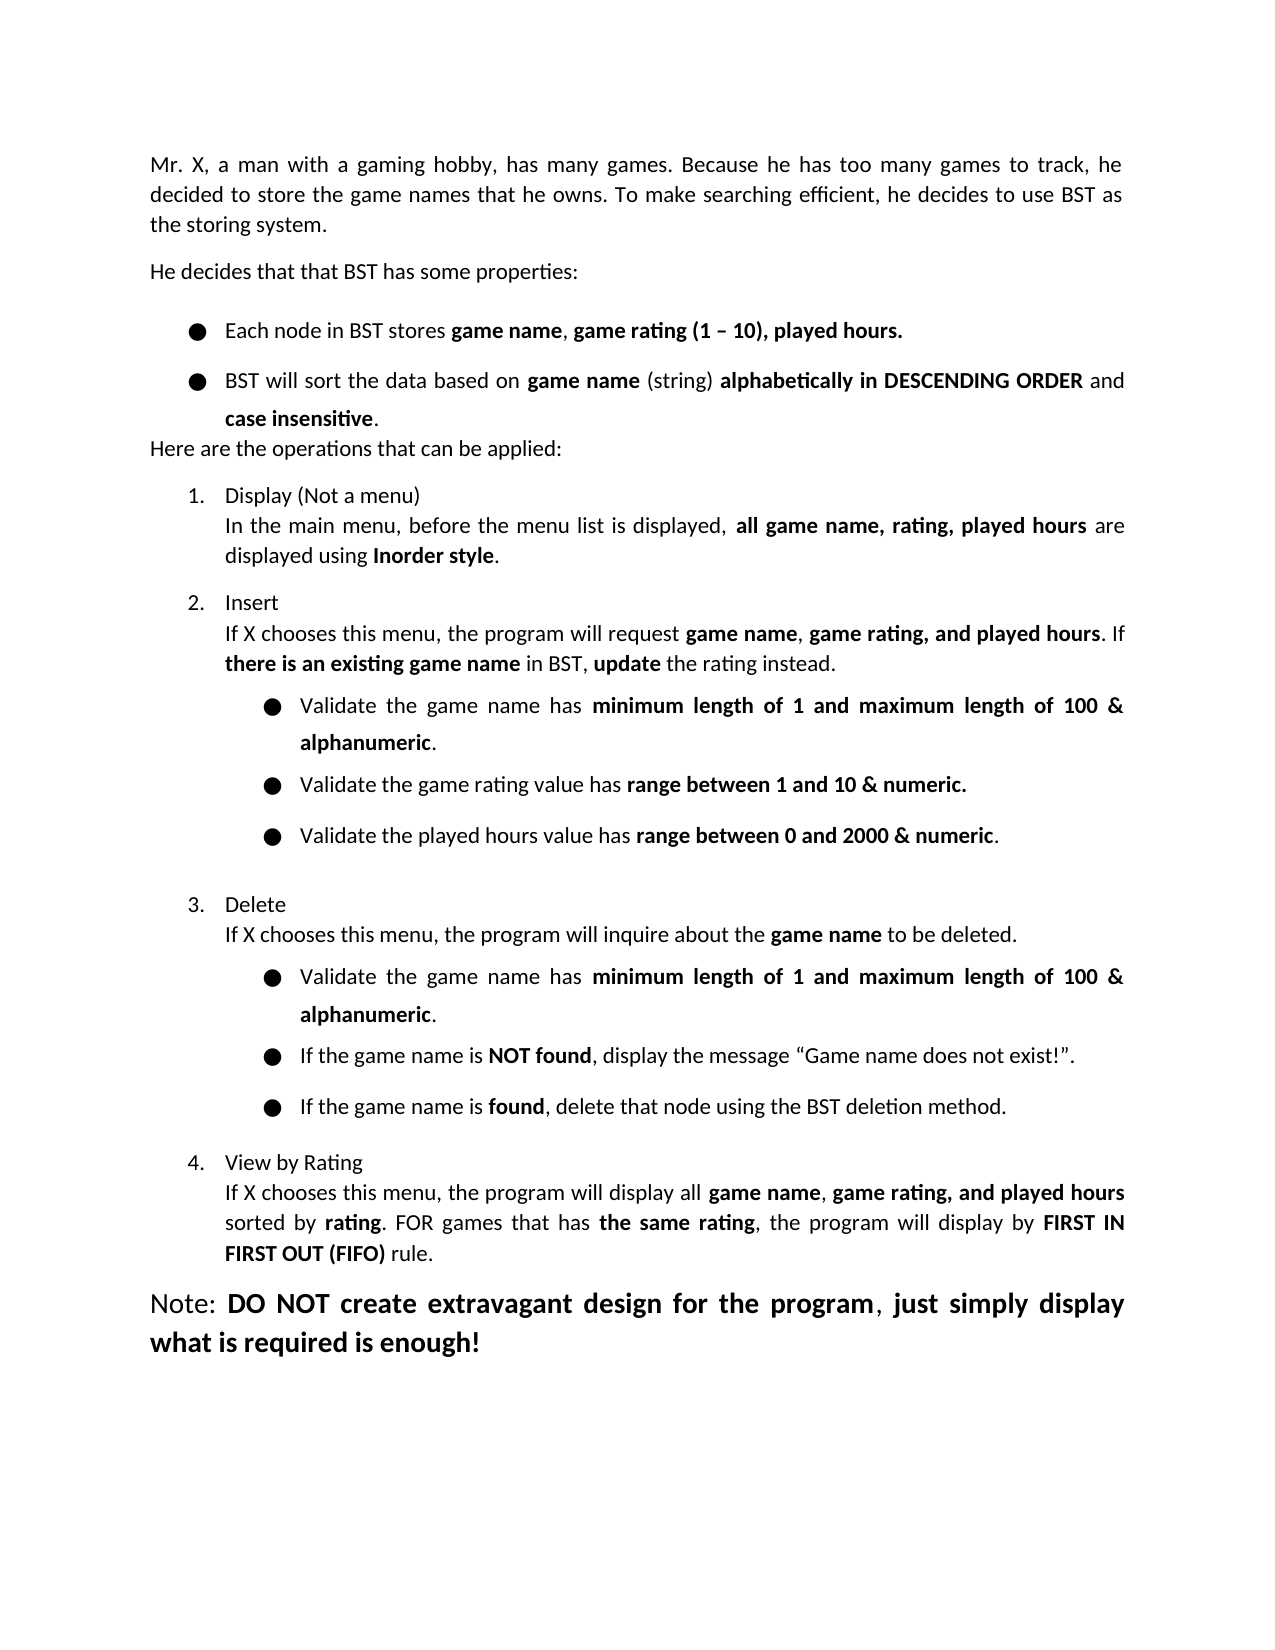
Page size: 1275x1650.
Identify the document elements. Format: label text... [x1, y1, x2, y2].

list If the game name is NOT found, display the message “Game name does not exist!”. [262, 1030, 1125, 1077]
list Validate the game name has minimum length of 1 and maximum length of 100 & alphanumeric. [262, 951, 1125, 1028]
list If the game name is found, delete that node using the BST deletion method. [262, 1081, 1125, 1128]
list Each node in BST stores game name, game rating (1 – 10), played hours. [187, 304, 1125, 351]
list Validate the game rating value has range between 1 and 10 & numeric. [262, 758, 1125, 805]
text If X chooses this menu, the program will inquire about the game name to be deleted. [225, 920, 1125, 948]
list Display (Not a menu) [187, 481, 1125, 509]
list View by Rating [187, 1148, 1125, 1176]
list Insert [187, 588, 1125, 616]
list If X chooses this menu, the program will display all game name, game rating, and played hours sorted by rating. FOR games that has the same rating, the program will display by FIRST IN FIRST OUT (FIFO) rule. [225, 1178, 1125, 1267]
text Mr. X, a man with a gaming hobby, has many games. Because he has too many games to track, he decided to store the game names that he owns. To make searching efficient, he decides to use BST as the storing system. [150, 150, 1125, 238]
text Note: DO NOT create extravagant design for the program, just simply display what is required is enough! [150, 1286, 1125, 1359]
text Here are the operations that can be applied: [150, 434, 1125, 462]
list BST will sort the data based on game name (string) alphabetically in DESCENDING ORDER and case insensitive. [187, 355, 1125, 432]
text He decides that that BST has some properties: [150, 257, 1125, 285]
list Validate the game name has minimum length of 1 and maximum length of 100 & alphanumeric. [262, 679, 1125, 756]
list In the main menu, before the menu list is displayed, all game name, rating, played hours are displayed using Inorder style. [225, 511, 1125, 569]
text If X chooses this menu, the program will request game name, game rating, and played hours. If there is an existing game name in BST, update the rating instead. [225, 619, 1125, 677]
list Delete [187, 890, 1125, 918]
list Validate the played hours value has range between 0 and 2000 & numeric. [262, 809, 1125, 856]
